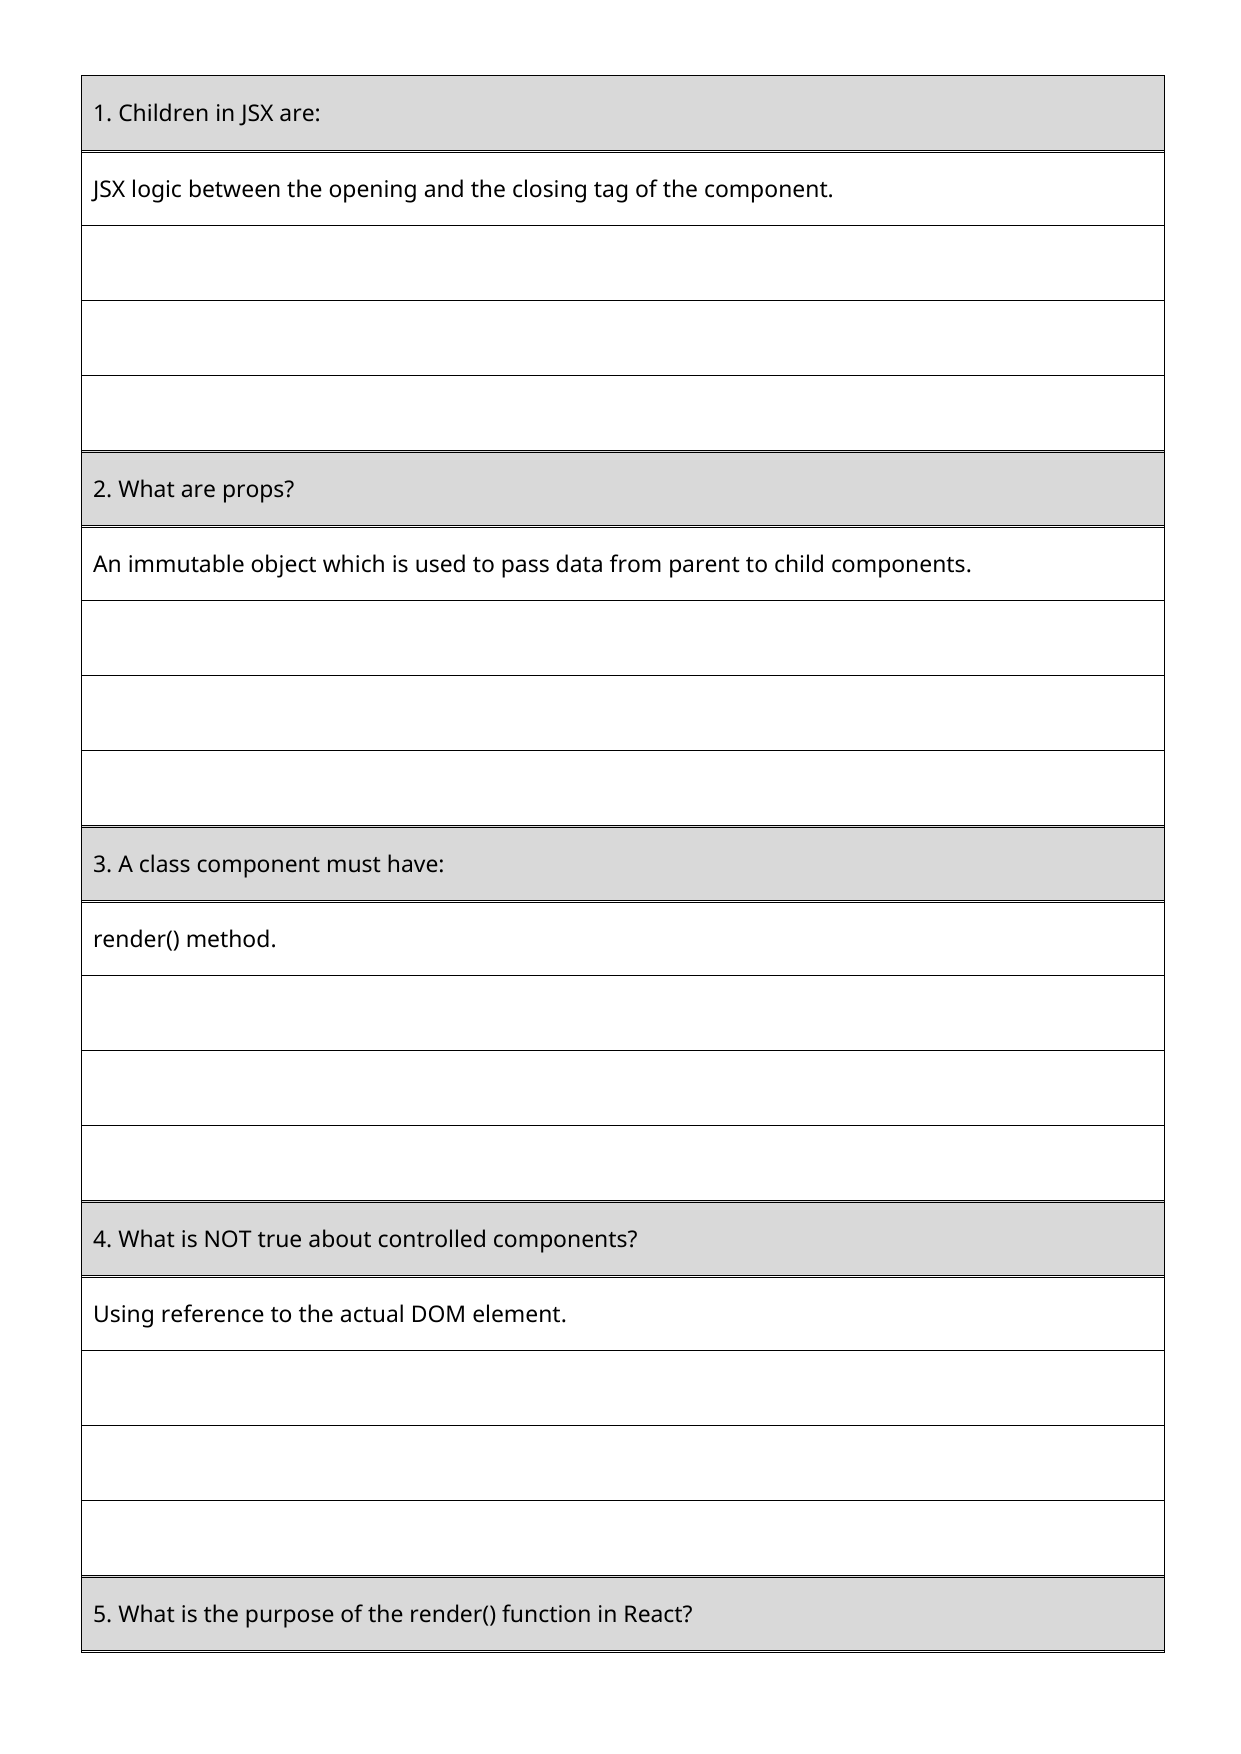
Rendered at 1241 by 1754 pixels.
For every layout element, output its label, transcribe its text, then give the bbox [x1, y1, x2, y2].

table_cell 3. A class component must have: [82, 828, 1164, 900]
table_cell [82, 301, 1164, 375]
table_cell [82, 601, 1164, 675]
table_cell 2. What are props? [82, 453, 1164, 525]
table_cell [82, 1501, 1164, 1575]
table_cell An immutable object which is used to pass data from parent to child components. [82, 528, 1164, 600]
table_cell [82, 676, 1164, 750]
table_cell [82, 376, 1164, 450]
table_cell [82, 976, 1164, 1050]
table_cell Using reference to the actual DOM element. [82, 1278, 1164, 1350]
table_cell [82, 1351, 1164, 1425]
table_cell [82, 751, 1164, 825]
table_cell [82, 226, 1164, 300]
table_cell 4. What is NOT true about controlled components? [82, 1203, 1164, 1275]
table_cell JSX logic between the opening and the closing tag of the component. [82, 153, 1164, 225]
table_cell render() method. [82, 903, 1164, 975]
table_cell [82, 1051, 1164, 1125]
table_cell 5. What is the purpose of the render() function in React? [82, 1578, 1164, 1650]
table_header 1. Children in JSX are: [82, 76, 1164, 150]
table_cell [82, 1126, 1164, 1200]
table_cell [82, 1426, 1164, 1500]
